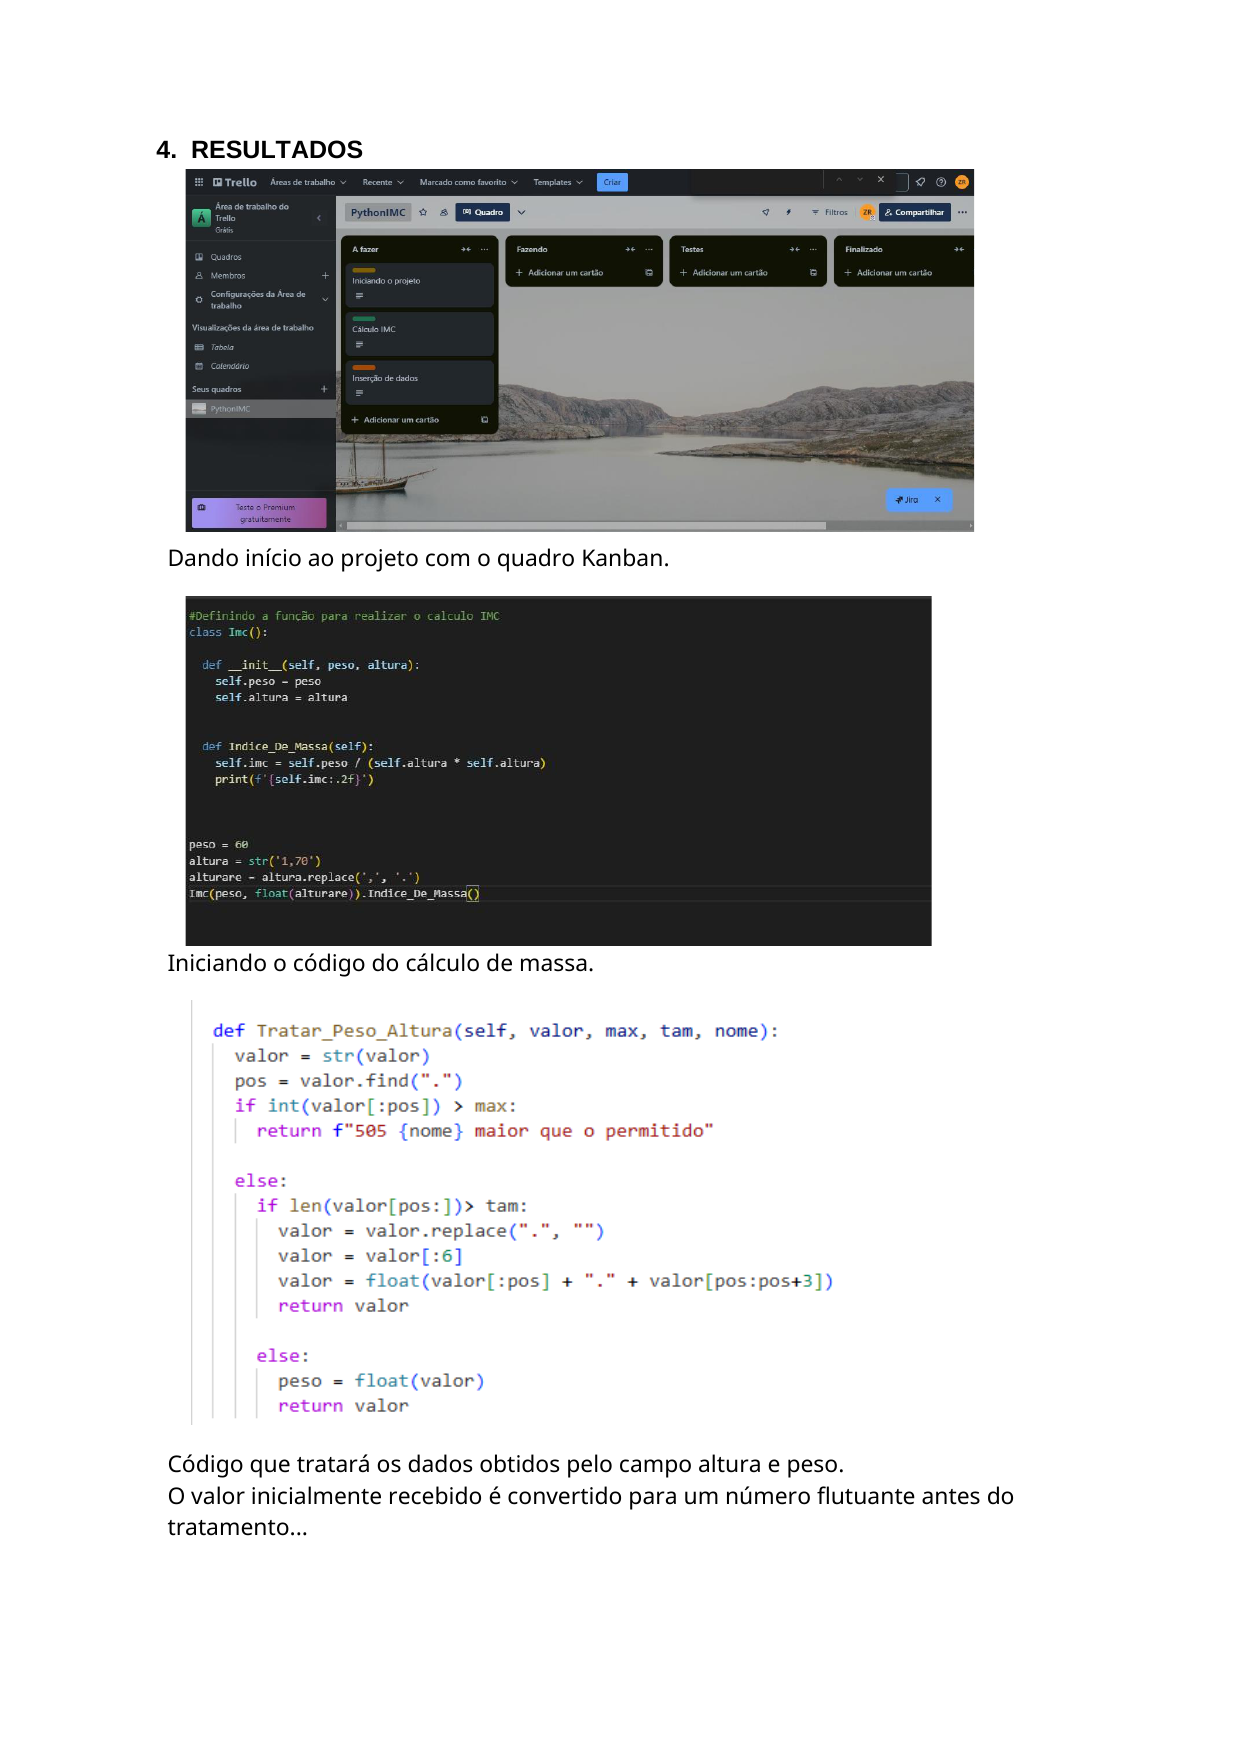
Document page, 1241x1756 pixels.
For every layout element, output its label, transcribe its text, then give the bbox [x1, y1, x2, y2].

text O valor inicialmente recebido é convertido para um número flutuante antes do tratamento... [167, 1479, 1093, 1542]
text 4. RESULTADOS [156, 135, 1093, 163]
text Dando início ao projeto com o quadro Kanban. [167, 541, 1093, 573]
text Código que tratará os dados obtidos pelo campo altura e peso. [167, 1447, 1093, 1479]
picture [185, 169, 975, 532]
text Iniciando o código do cálculo de massa. [167, 946, 1093, 977]
picture [185, 596, 932, 946]
picture [191, 1000, 833, 1425]
